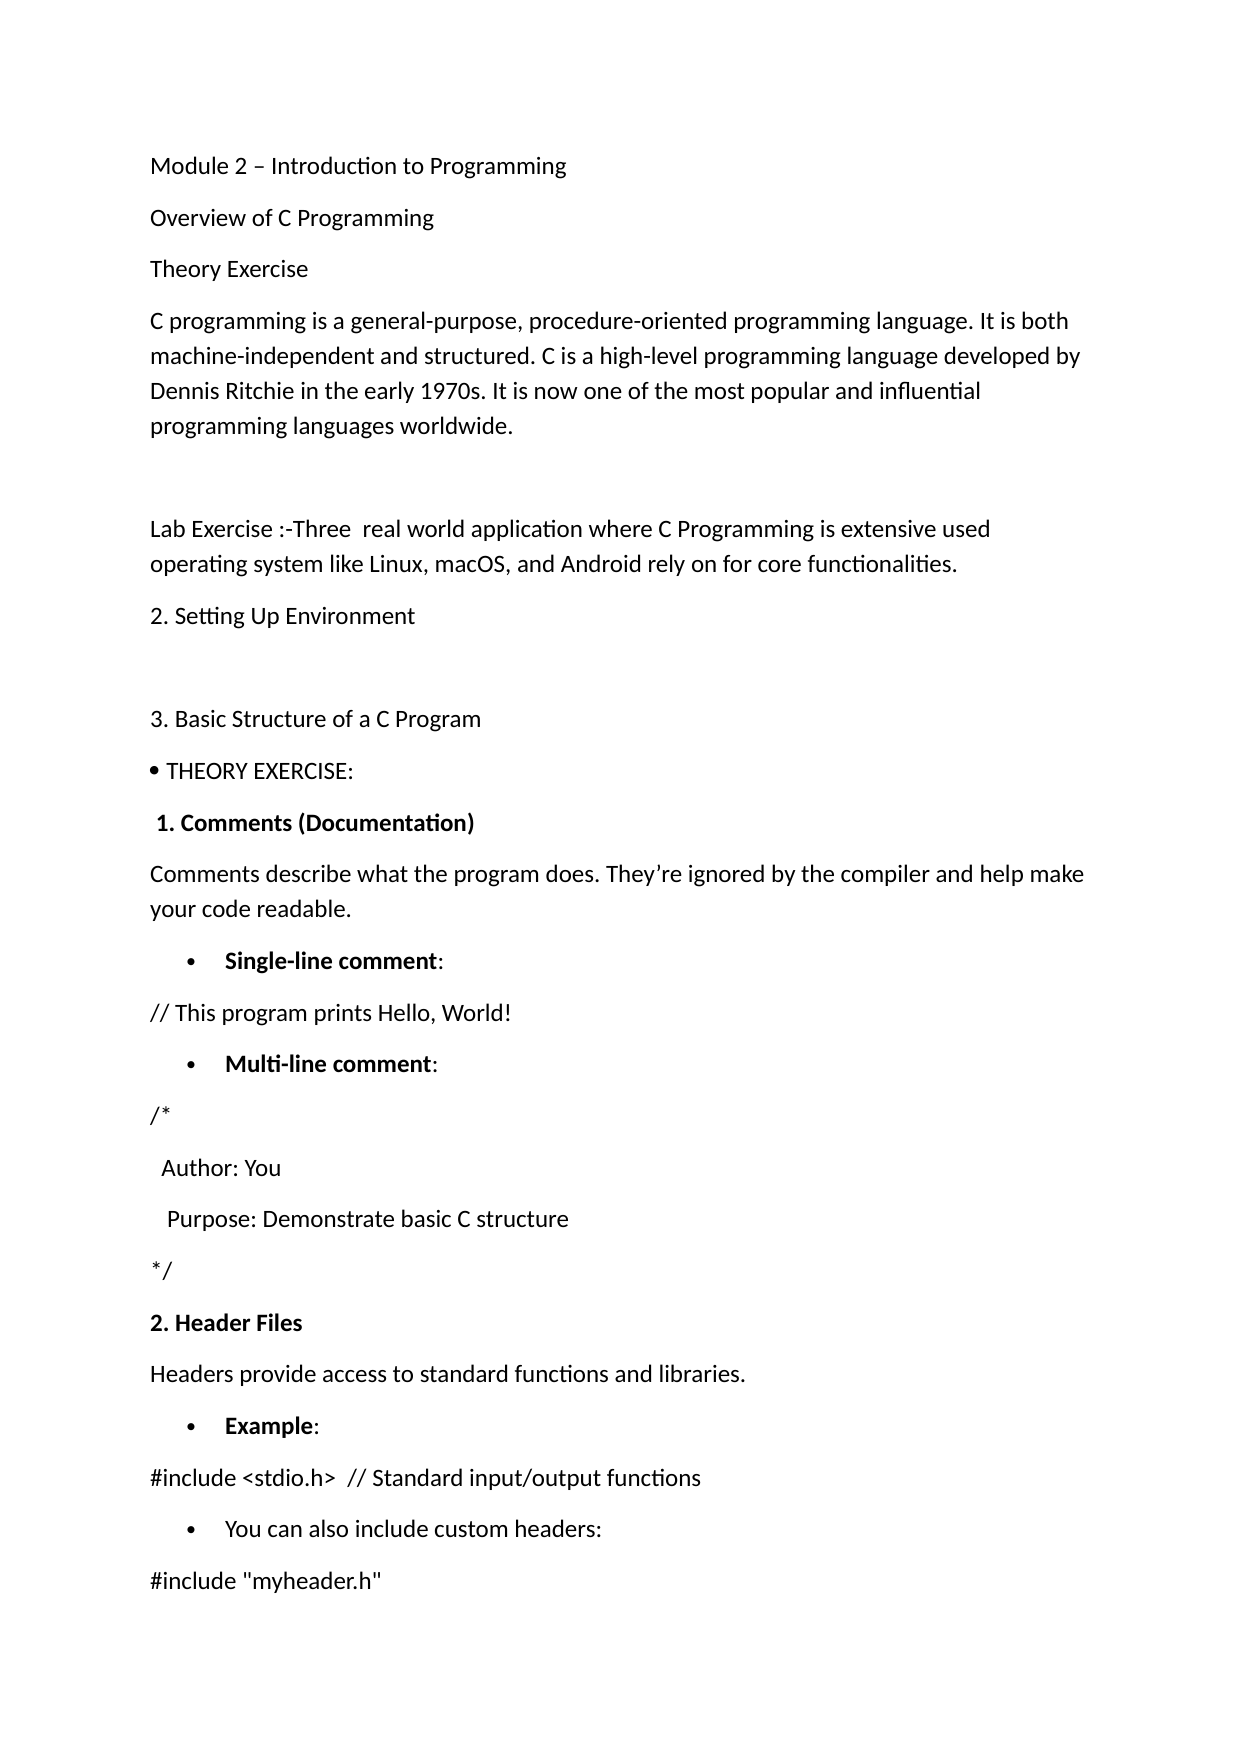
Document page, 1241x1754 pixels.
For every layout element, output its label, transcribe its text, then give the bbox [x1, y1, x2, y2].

text Module 2 – Introduction to Programming [150, 150, 1090, 181]
text #include <stdio.h> // Standard input/output functions [150, 1462, 1090, 1492]
text 1. Comments (Documentation) [150, 807, 1090, 837]
text 3. Basic Structure of a C Program [150, 703, 1090, 734]
text Headers provide access to standard functions and libraries. [150, 1358, 1090, 1389]
text /* [150, 1100, 1090, 1131]
text Author: You [150, 1152, 1090, 1182]
list Multi-line comment: [187, 1048, 1090, 1079]
list Example: [187, 1410, 1090, 1441]
text THEORY EXERCISE: [150, 755, 1090, 786]
text */ [150, 1255, 1090, 1286]
text Lab Exercise :-Three real world application where C Programming is extensive used operating system like Linux, macOS, and Android rely on for core functionalities. [150, 513, 1090, 579]
text Overview of C Programming [150, 202, 1090, 232]
text Theory Exercise [150, 253, 1090, 284]
text C programming is a general-purpose, procedure-oriented programming language. It is both machine-independent and structured. C is a high-level programming language developed by Dennis Ritchie in the early 1970s. It is now one of the most popular and influential programming languages worldwide. [150, 305, 1090, 441]
text 2. Header Files [150, 1307, 1090, 1337]
text 2. Setting Up Environment [150, 600, 1090, 631]
text Comments describe what the program does. They’re ignored by the compiler and help make your code readable. [150, 858, 1090, 924]
list Single-line comment: [187, 945, 1090, 976]
list You can also include custom headers: [187, 1513, 1090, 1544]
text // This program prints Hello, World! [150, 997, 1090, 1027]
text #include "myheader.h" [150, 1565, 1090, 1596]
text Purpose: Demonstrate basic C structure [150, 1203, 1090, 1234]
